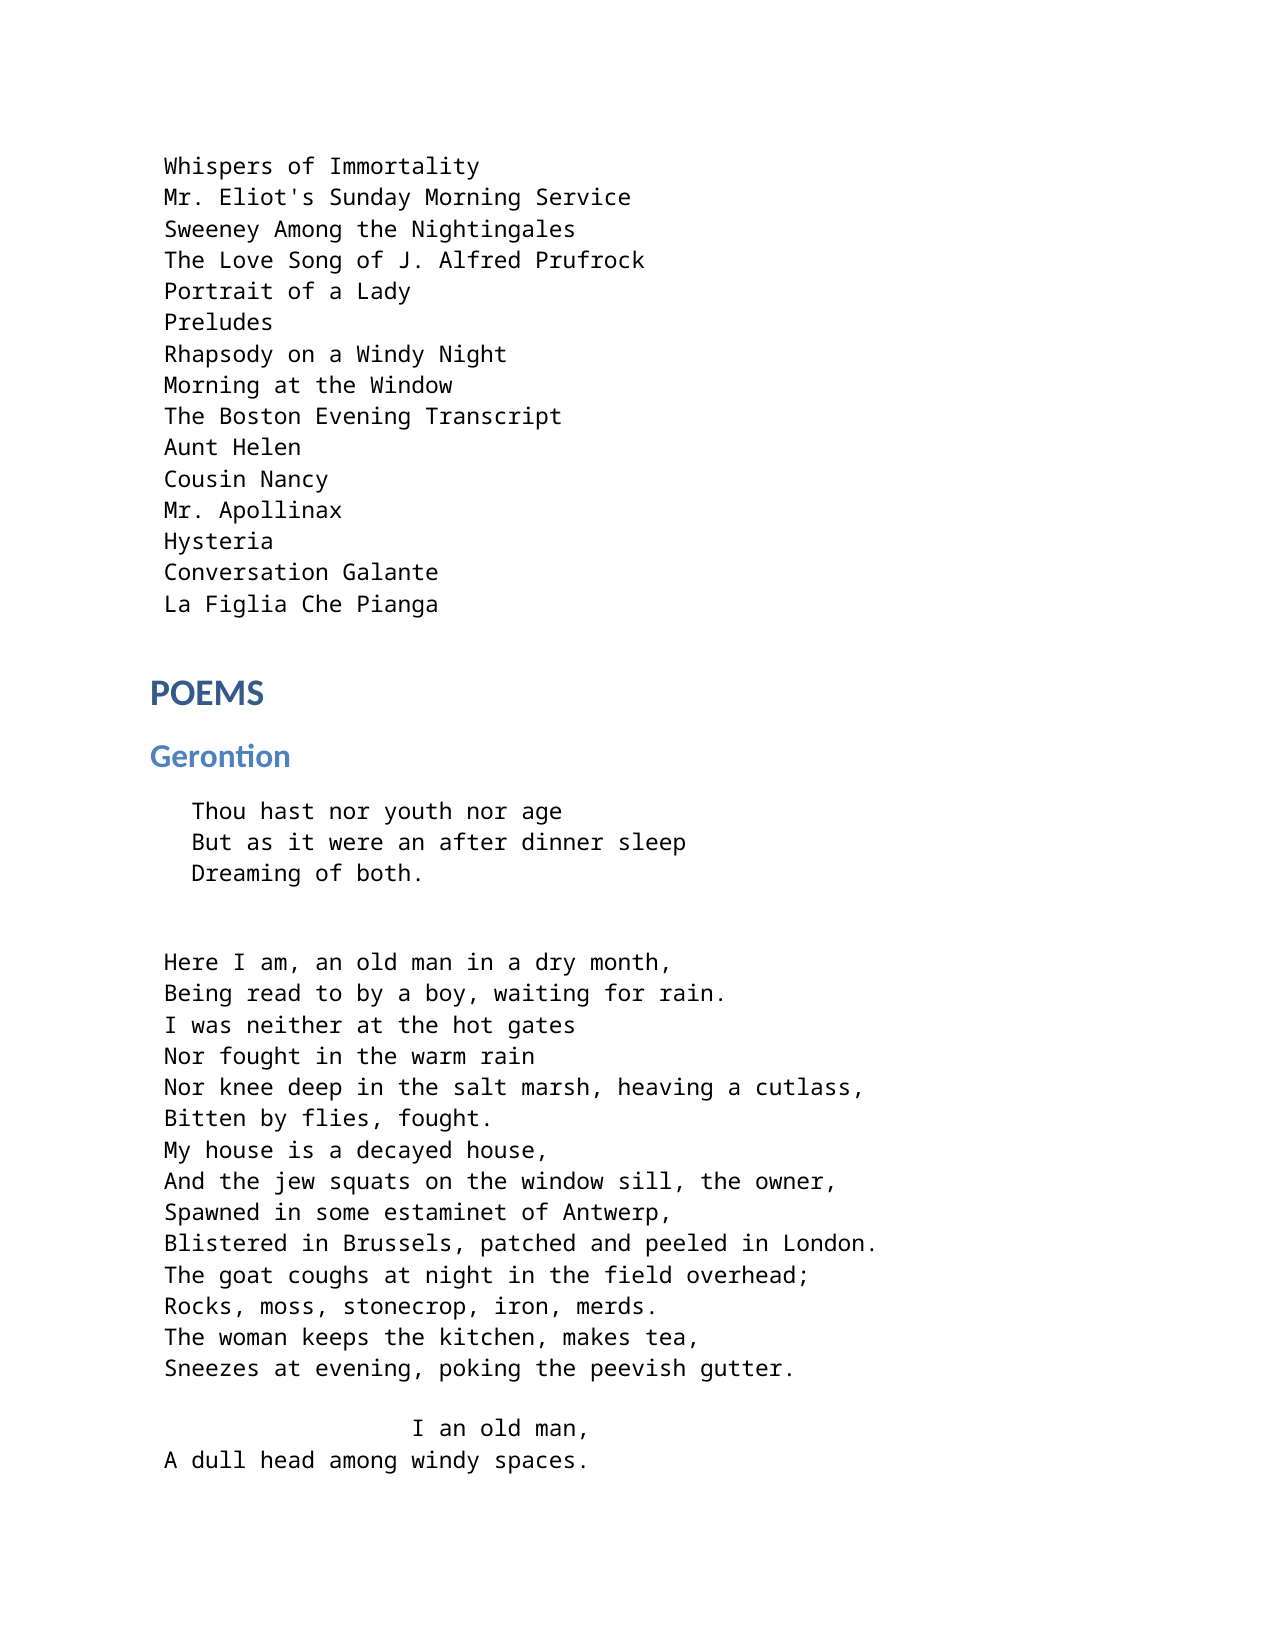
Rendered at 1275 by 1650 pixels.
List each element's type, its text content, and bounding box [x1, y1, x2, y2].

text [150, 150, 1125, 619]
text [150, 795, 1125, 1475]
subtitle POEMS [150, 669, 1125, 714]
subtitle Gerontion [150, 735, 1125, 776]
